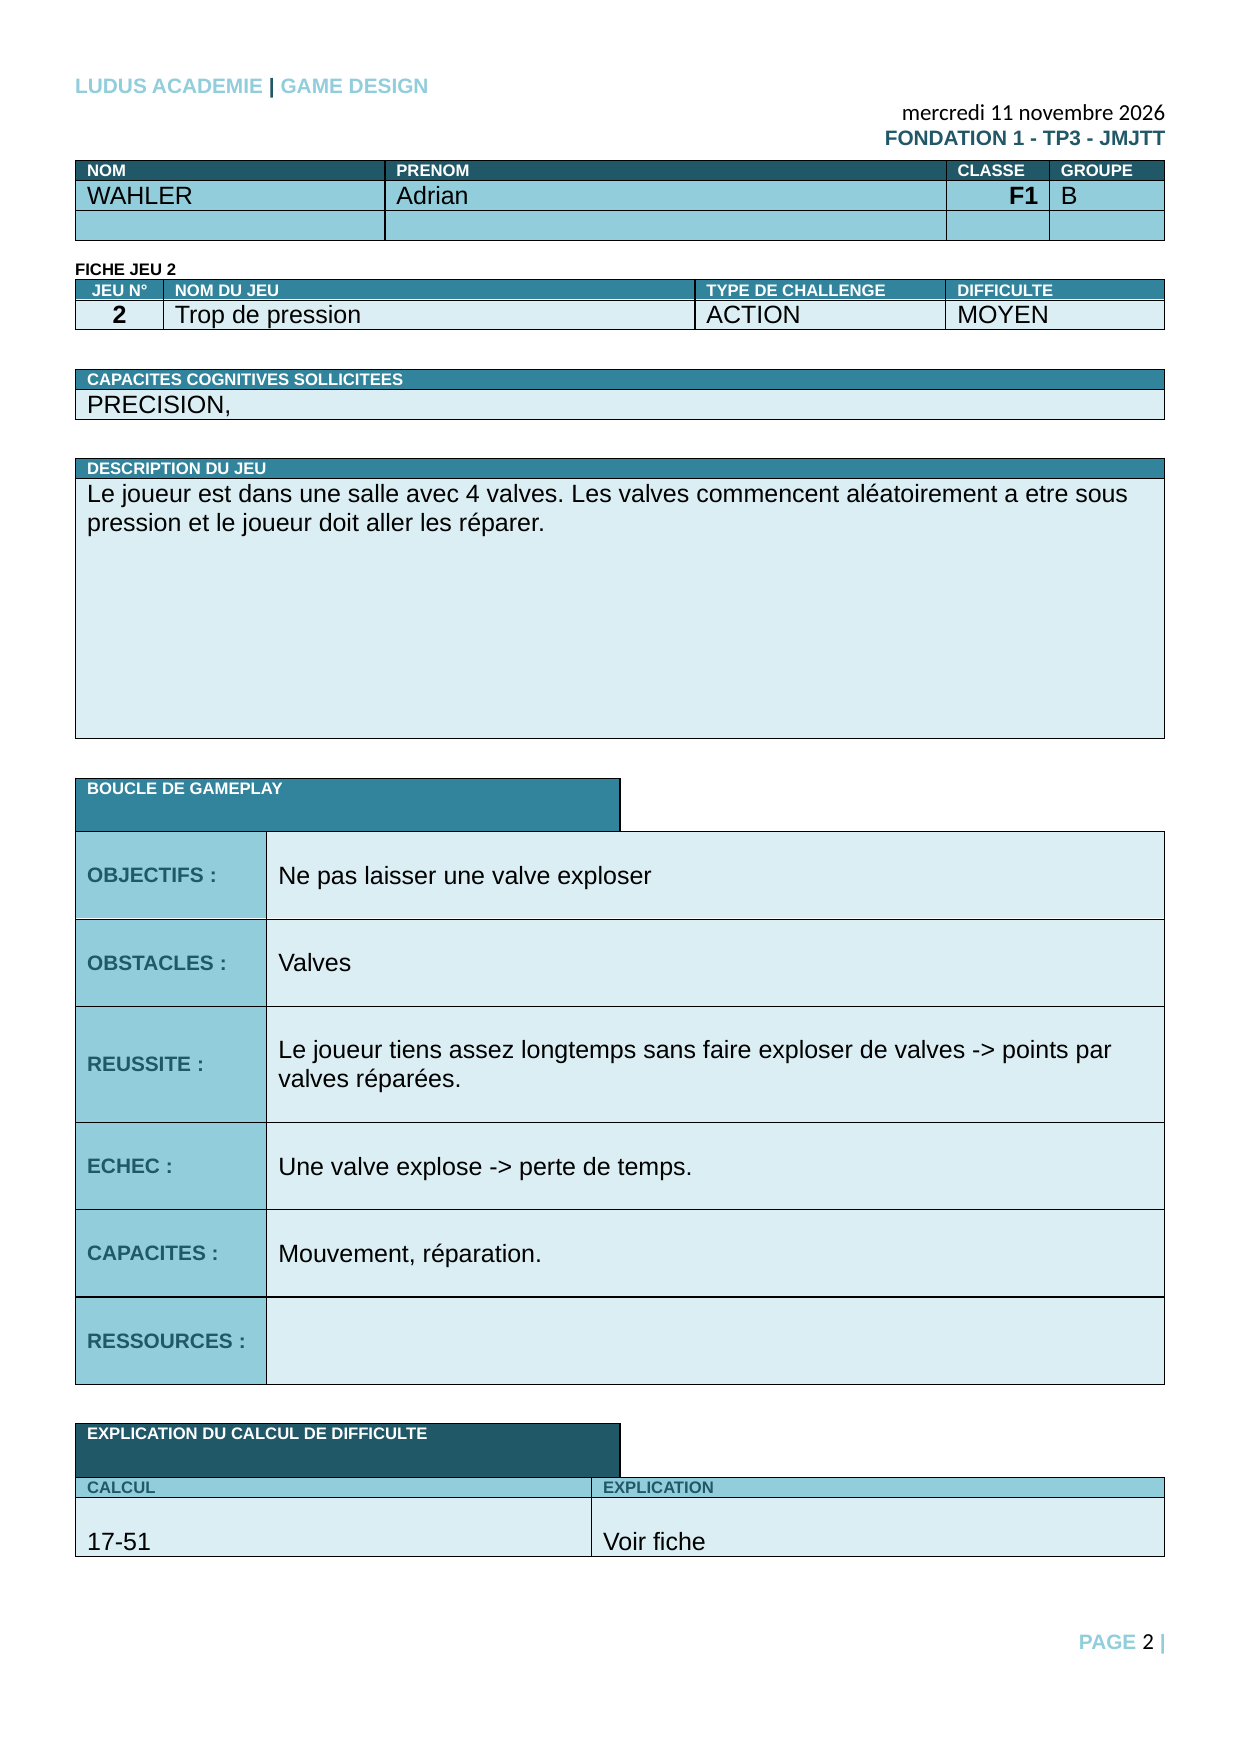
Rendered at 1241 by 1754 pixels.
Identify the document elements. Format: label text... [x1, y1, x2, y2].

table_cell Trop de pression [164, 301, 694, 329]
table_header NOM DU JEU [164, 280, 694, 299]
table_cell Adrian [386, 181, 946, 210]
table_header BOUCLE DE GAMEPLAY [76, 779, 619, 831]
table_cell REUSSITE : [76, 1007, 266, 1122]
table_header CAPACITES COGNITIVES SOLLICITEES [76, 370, 1164, 389]
table_cell ECHEC : [76, 1123, 266, 1209]
table_header DESCRIPTION DU JEU [76, 459, 1164, 478]
table_cell 2 [76, 301, 163, 329]
table_cell RESSOURCES : [76, 1298, 266, 1384]
table_header JEU N° [76, 280, 163, 299]
table_header TYPE DE CHALLENGE [696, 280, 945, 299]
table_header CLASSE [947, 161, 1049, 180]
table_cell CALCUL [76, 1478, 591, 1497]
table_cell PRECISION, [76, 390, 1164, 419]
table_cell WAHLER [76, 181, 384, 210]
table_cell 17-51 [76, 1498, 591, 1556]
table_cell Mouvement, réparation. [267, 1210, 1164, 1296]
table_cell [1050, 211, 1164, 240]
table_header DIFFICULTE [946, 280, 1164, 299]
table_header EXPLICATION DU CALCUL DE DIFFICULTE [76, 1424, 619, 1477]
table_cell CAPACITES : [76, 1210, 266, 1296]
table_cell MOYEN [946, 301, 1164, 329]
table_cell OBJECTIFS : [76, 832, 266, 918]
table_cell [76, 211, 384, 240]
table_cell EXPLICATION [592, 1478, 1164, 1497]
table_cell ACTION [696, 301, 945, 329]
table_cell Le joueur tiens assez longtemps sans faire exploser de valves -> points par valves réparées. [267, 1007, 1164, 1122]
subtitle FICHE JEU 2 [75, 260, 1165, 279]
table_header GROUPE [1050, 161, 1164, 180]
table_cell F1 [947, 181, 1049, 210]
table_cell [386, 211, 946, 240]
table_cell Valves [267, 920, 1164, 1006]
table_header NOM [76, 161, 384, 180]
table_cell OBSTACLES : [76, 920, 266, 1006]
table_cell Voir fiche [592, 1498, 1164, 1556]
table_cell [947, 211, 1049, 240]
table_cell Ne pas laisser une valve exploser [267, 832, 1164, 918]
table_cell B [1050, 181, 1164, 210]
table_header PRENOM [386, 161, 946, 180]
table_cell Le joueur est dans une salle avec 4 valves. Les valves commencent aléatoirement a etre sous pression et le joueur doit aller les réparer. [76, 479, 1164, 738]
table_cell [267, 1298, 1164, 1384]
table_cell Une valve explose -> perte de temps. [267, 1123, 1164, 1209]
